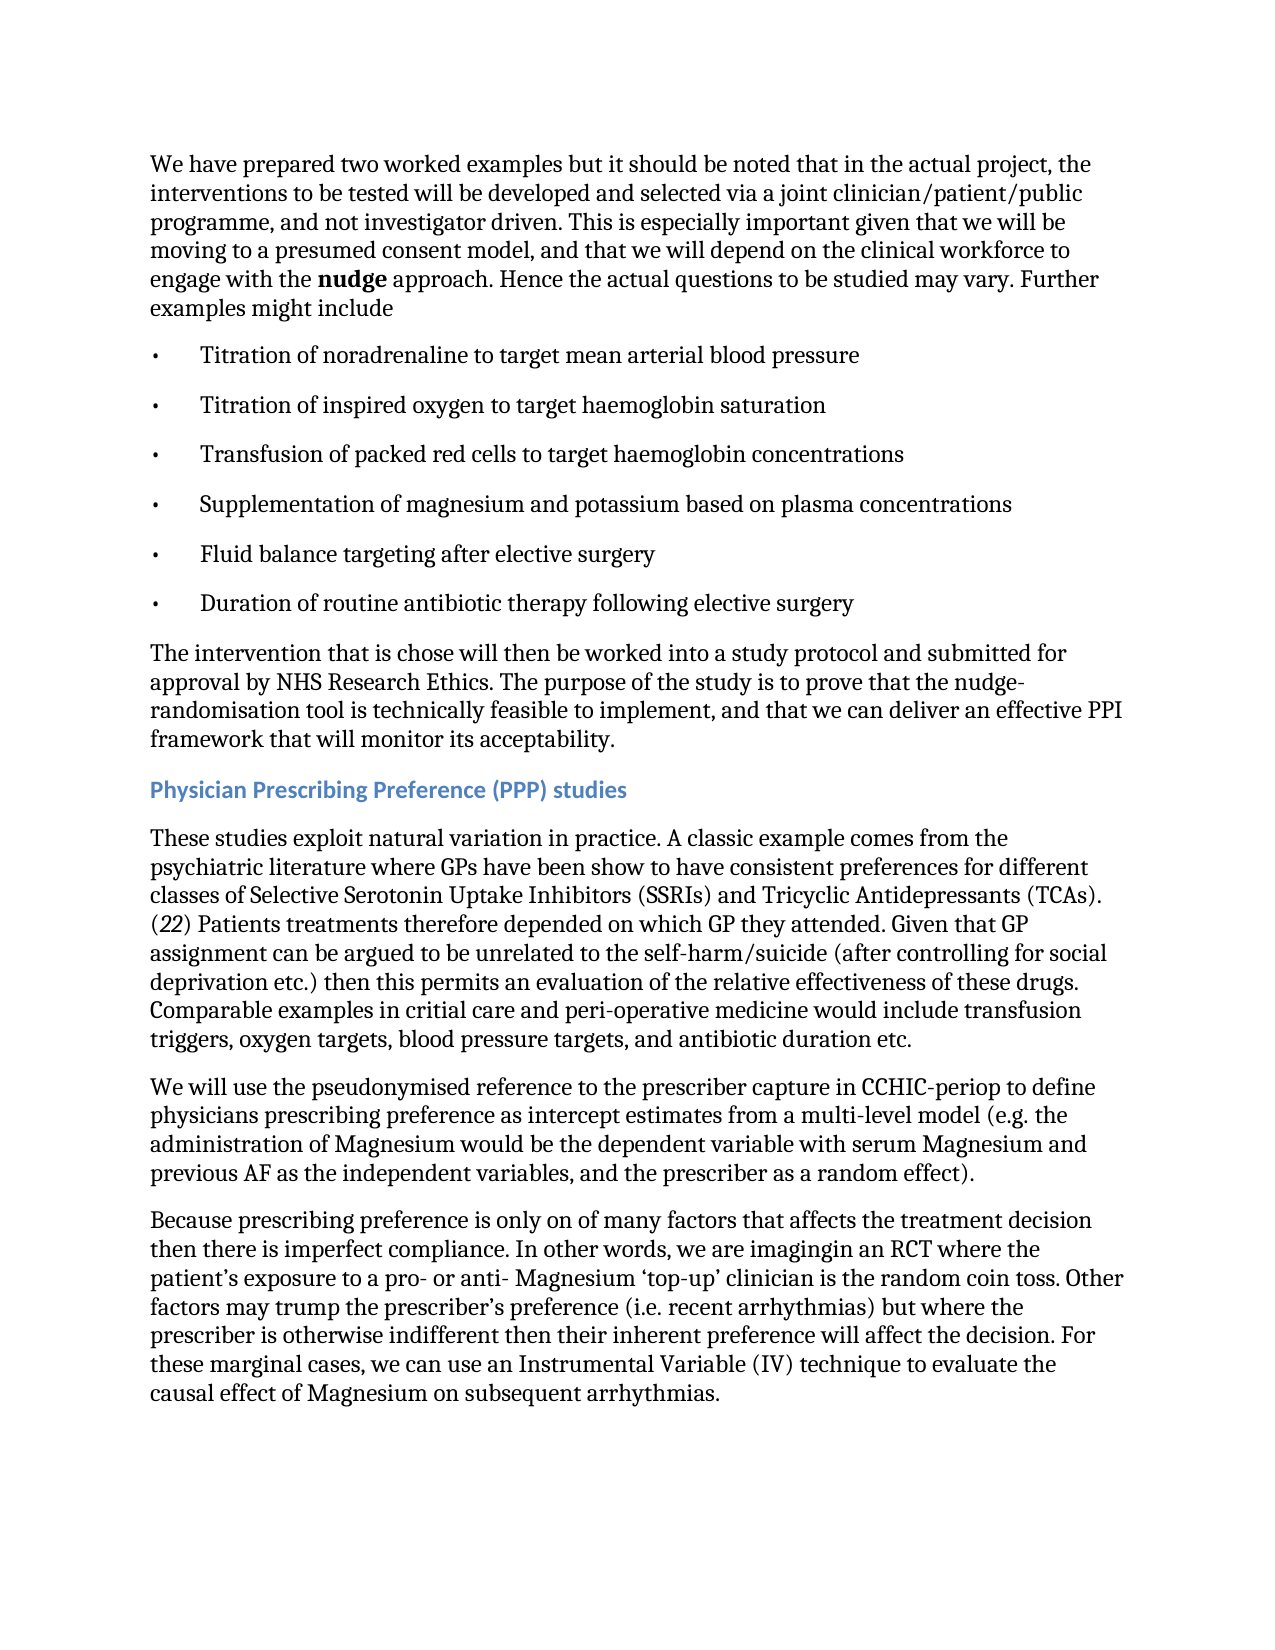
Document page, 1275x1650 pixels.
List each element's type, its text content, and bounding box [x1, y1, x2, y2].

text We have prepared two worked examples but it should be noted that in the actual project, the interventions to be tested will be developed and selected via a joint clinician/patient/public programme, and not investigator driven. This is especially important given that we will be moving to a presumed consent model, and that we will depend on the clinical workforce to engage with the nudge approach. Hence the actual questions to be studied may vary. Further examples might include [150, 150, 1125, 322]
text Because prescribing preference is only on of many factors that affects the treatment decision then there is imperfect compliance. In other words, we are imagingin an RCT where the patient’s exposure to a pro- or anti- Magnesium ‘top-up’ clinician is the random coin toss. Other factors may trump the prescriber’s preference (i.e. recent arrhythmias) but where the prescriber is otherwise indifferent then their inherent preference will affect the decision. For these marginal cases, we can use an Instrumental Variable (IV) technique to evaluate the causal effect of Magnesium on subsequent arrhythmias. [150, 1206, 1125, 1408]
subtitle Physician Prescribing Preference (PPP) studies [150, 774, 1125, 805]
list Titration of noradrenaline to target mean arterial blood pressure [150, 341, 1125, 370]
text The intervention that is chose will then be worked into a study protocol and submitted for approval by NHS Research Ethics. The purpose of the study is to prove that the nudge-randomisation tool is technically feasible to implement, and that we can deliver an effective PPI framework that will monitor its acceptability. [150, 639, 1125, 754]
text These studies exploit natural variation in practice. A classic example comes from the psychiatric literature where GPs have been show to have consistent preferences for different classes of Selective Serotonin Uptake Inhibitors (SSRIs) and Tricyclic Antidepressants (TCAs).(22) Patients treatments therefore depended on which GP they attended. Given that GP assignment can be argued to be unrelated to the self-harm/suicide (after controlling for social deprivation etc.) then this permits an evaluation of the relative effectiveness of these drugs. Comparable examples in critial care and peri-operative medicine would include transfusion triggers, oxygen targets, blood pressure targets, and antibiotic duration etc. [150, 824, 1125, 1054]
list Supplementation of magnesium and potassium based on plasma concentrations [150, 490, 1125, 519]
list Transfusion of packed red cells to target haemoglobin concentrations [150, 440, 1125, 469]
text We will use the pseudonymised reference to the prescriber capture in CCHIC-periop to define physicians prescribing preference as intercept estimates from a multi-level model (e.g. the administration of Magnesium would be the dependent variable with serum Magnesium and previous AF as the independent variables, and the prescriber as a random effect). [150, 1073, 1125, 1188]
list Titration of inspired oxygen to target haemoglobin saturation [150, 391, 1125, 419]
list Fluid balance targeting after elective surgery [150, 539, 1125, 568]
list Duration of routine antibiotic therapy following elective surgery [150, 589, 1125, 618]
